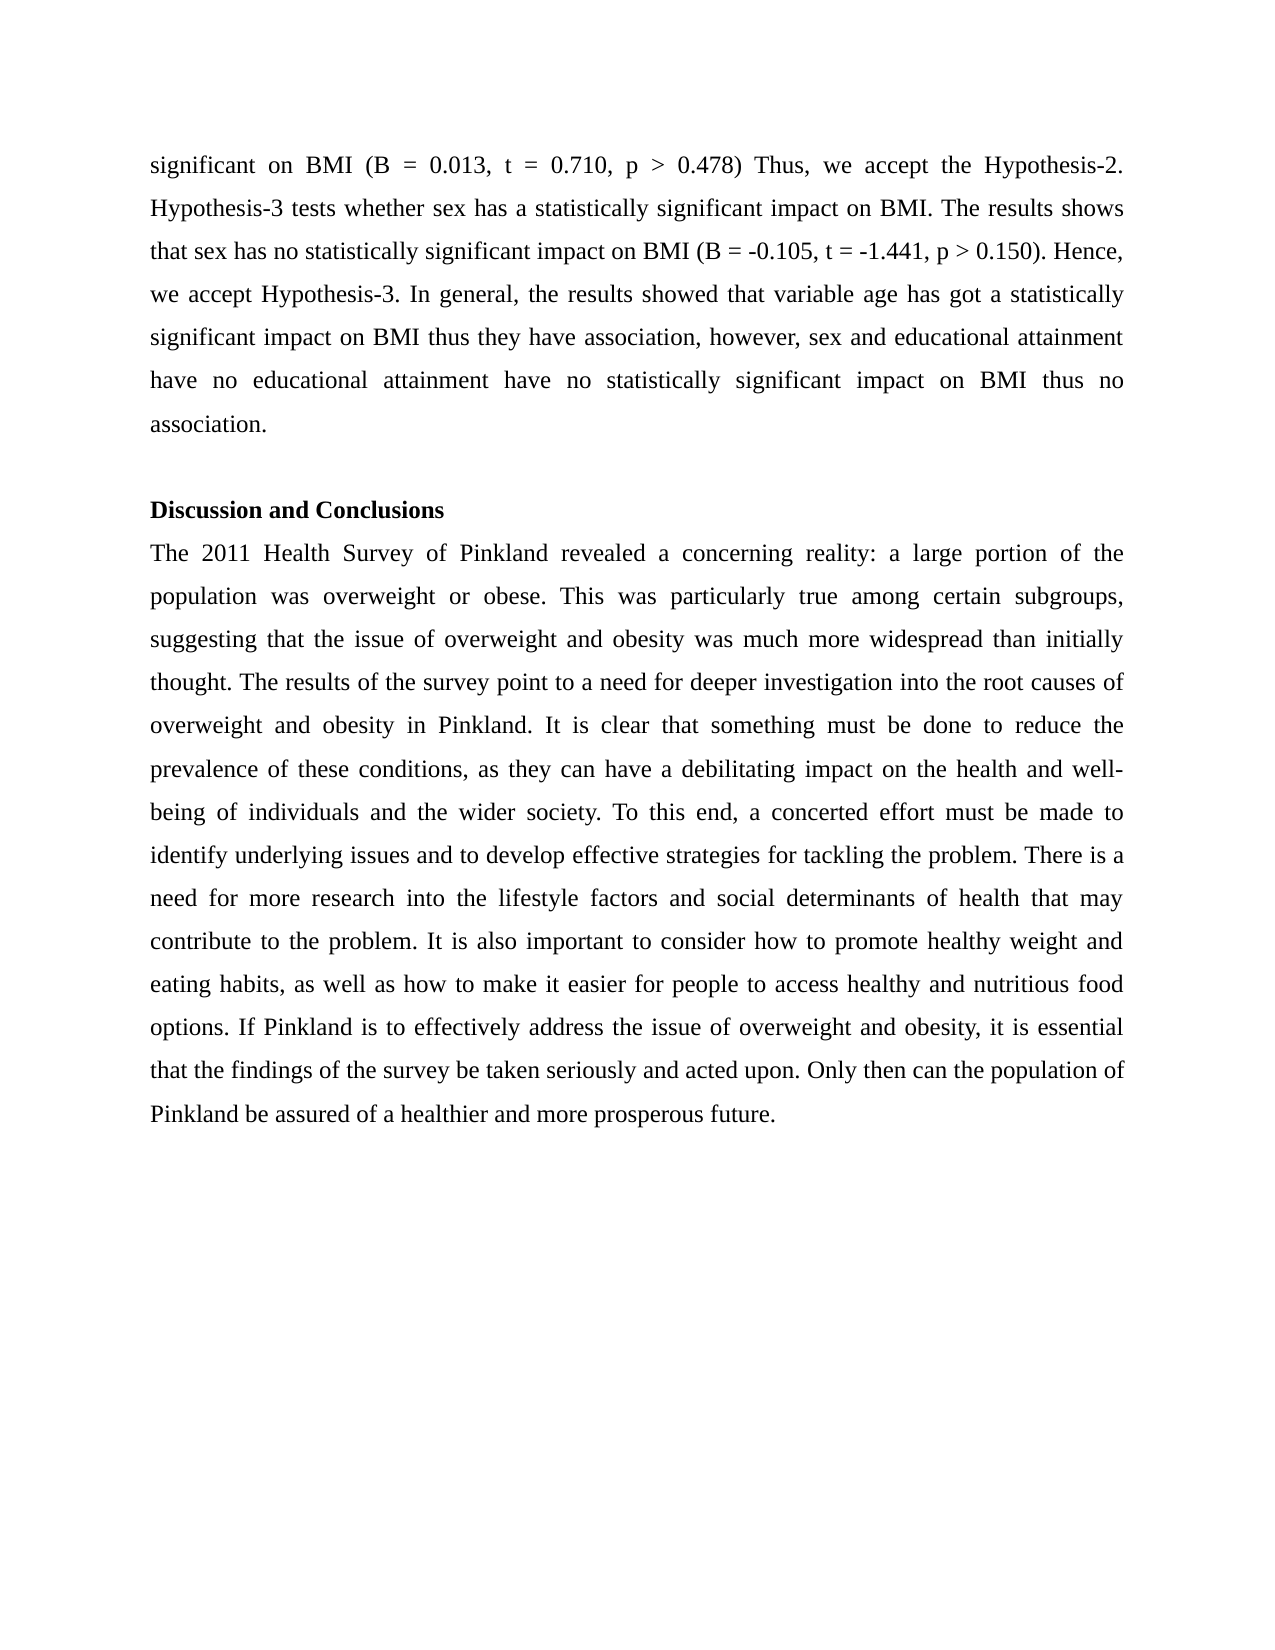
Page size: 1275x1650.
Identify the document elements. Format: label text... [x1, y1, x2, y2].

text Discussion and Conclusions [150, 495, 1125, 524]
text The 2011 Health Survey of Pinkland revealed a concerning reality: a large portion of the population was overweight or obese. This was particularly true among certain subgroups, suggesting that the issue of overweight and obesity was much more widespread than initially thought. The results of the survey point to a need for deeper investigation into the root causes of overweight and obesity in Pinkland. It is clear that something must be done to reduce the prevalence of these conditions, as they can have a debilitating impact on the health and well-being of individuals and the wider society. To this end, a concerted effort must be made to identify underlying issues and to develop effective strategies for tackling the problem. There is a need for more research into the lifestyle factors and social determinants of health that may contribute to the problem. It is also important to consider how to promote healthy weight and eating habits, as well as how to make it easier for people to access healthy and nutritious food options. If Pinkland is to effectively address the issue of overweight and obesity, it is essential that the findings of the survey be taken seriously and acted upon. Only then can the population of Pinkland be assured of a healthier and more prosperous future. [150, 538, 1125, 1127]
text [150, 150, 1125, 437]
